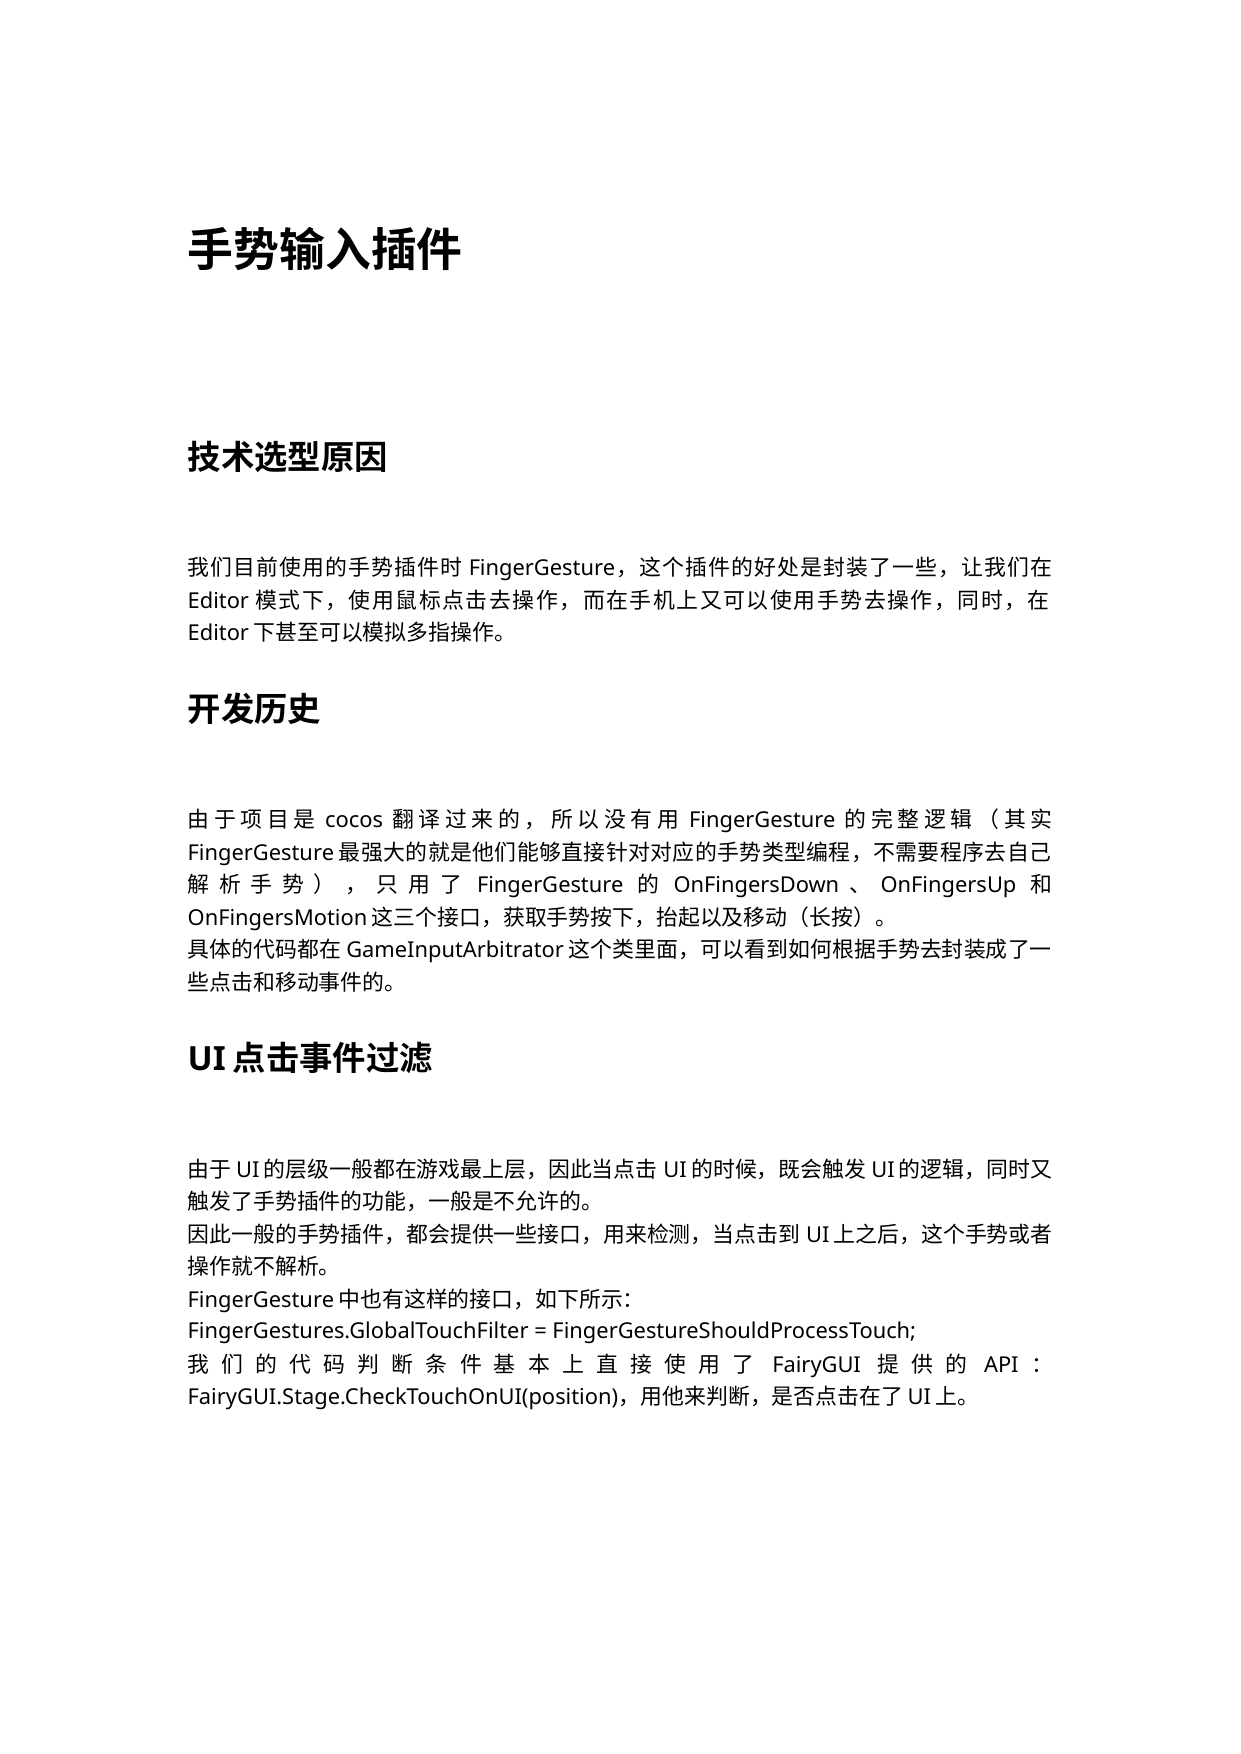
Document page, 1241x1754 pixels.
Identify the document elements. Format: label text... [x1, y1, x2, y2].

subtitle 手势输入插件 [187, 197, 1053, 295]
subtitle 开发历史 [187, 674, 1053, 739]
text 我们目前使用的手势插件时FingerGesture，这个插件的好处是封装了一些，让我们在Editor模式下，使用鼠标点击去操作，而在手机上又可以使用手势去操作，同时，在Editor下甚至可以模拟多指操作。 [187, 550, 1053, 647]
text 由于项目是cocos翻译过来的，所以没有用FingerGesture的完整逻辑（其实FingerGesture最强大的就是他们能够直接针对对应的手势类型编程，不需要程序去自己解析手势），只用了FingerGesture的OnFingersDown、OnFingersUp和OnFingersMotion这三个接口，获取手势按下，抬起以及移动（长按）。 [187, 802, 1053, 932]
subtitle UI点击事件过滤 [187, 1024, 1053, 1089]
text 由于UI的层级一般都在游戏最上层，因此当点击UI的时候，既会触发UI的逻辑，同时又触发了手势插件的功能，一般是不允许的。 [187, 1151, 1053, 1216]
subtitle 技术选型原因 [187, 423, 1053, 488]
text FingerGesture中也有这样的接口，如下所示： [187, 1281, 1053, 1314]
text 具体的代码都在GameInputArbitrator这个类里面，可以看到如何根据手势去封装成了一些点击和移动事件的。 [187, 932, 1053, 997]
text 我们的代码判断条件基本上直接使用了FairyGUI提供的API：FairyGUI.Stage.CheckTouchOnUI(position)，用他来判断，是否点击在了UI上。 [187, 1346, 1053, 1411]
text FingerGestures.GlobalTouchFilter = FingerGestureShouldProcessTouch; [187, 1314, 1053, 1346]
text 因此一般的手势插件，都会提供一些接口，用来检测，当点击到UI上之后，这个手势或者操作就不解析。 [187, 1216, 1053, 1281]
